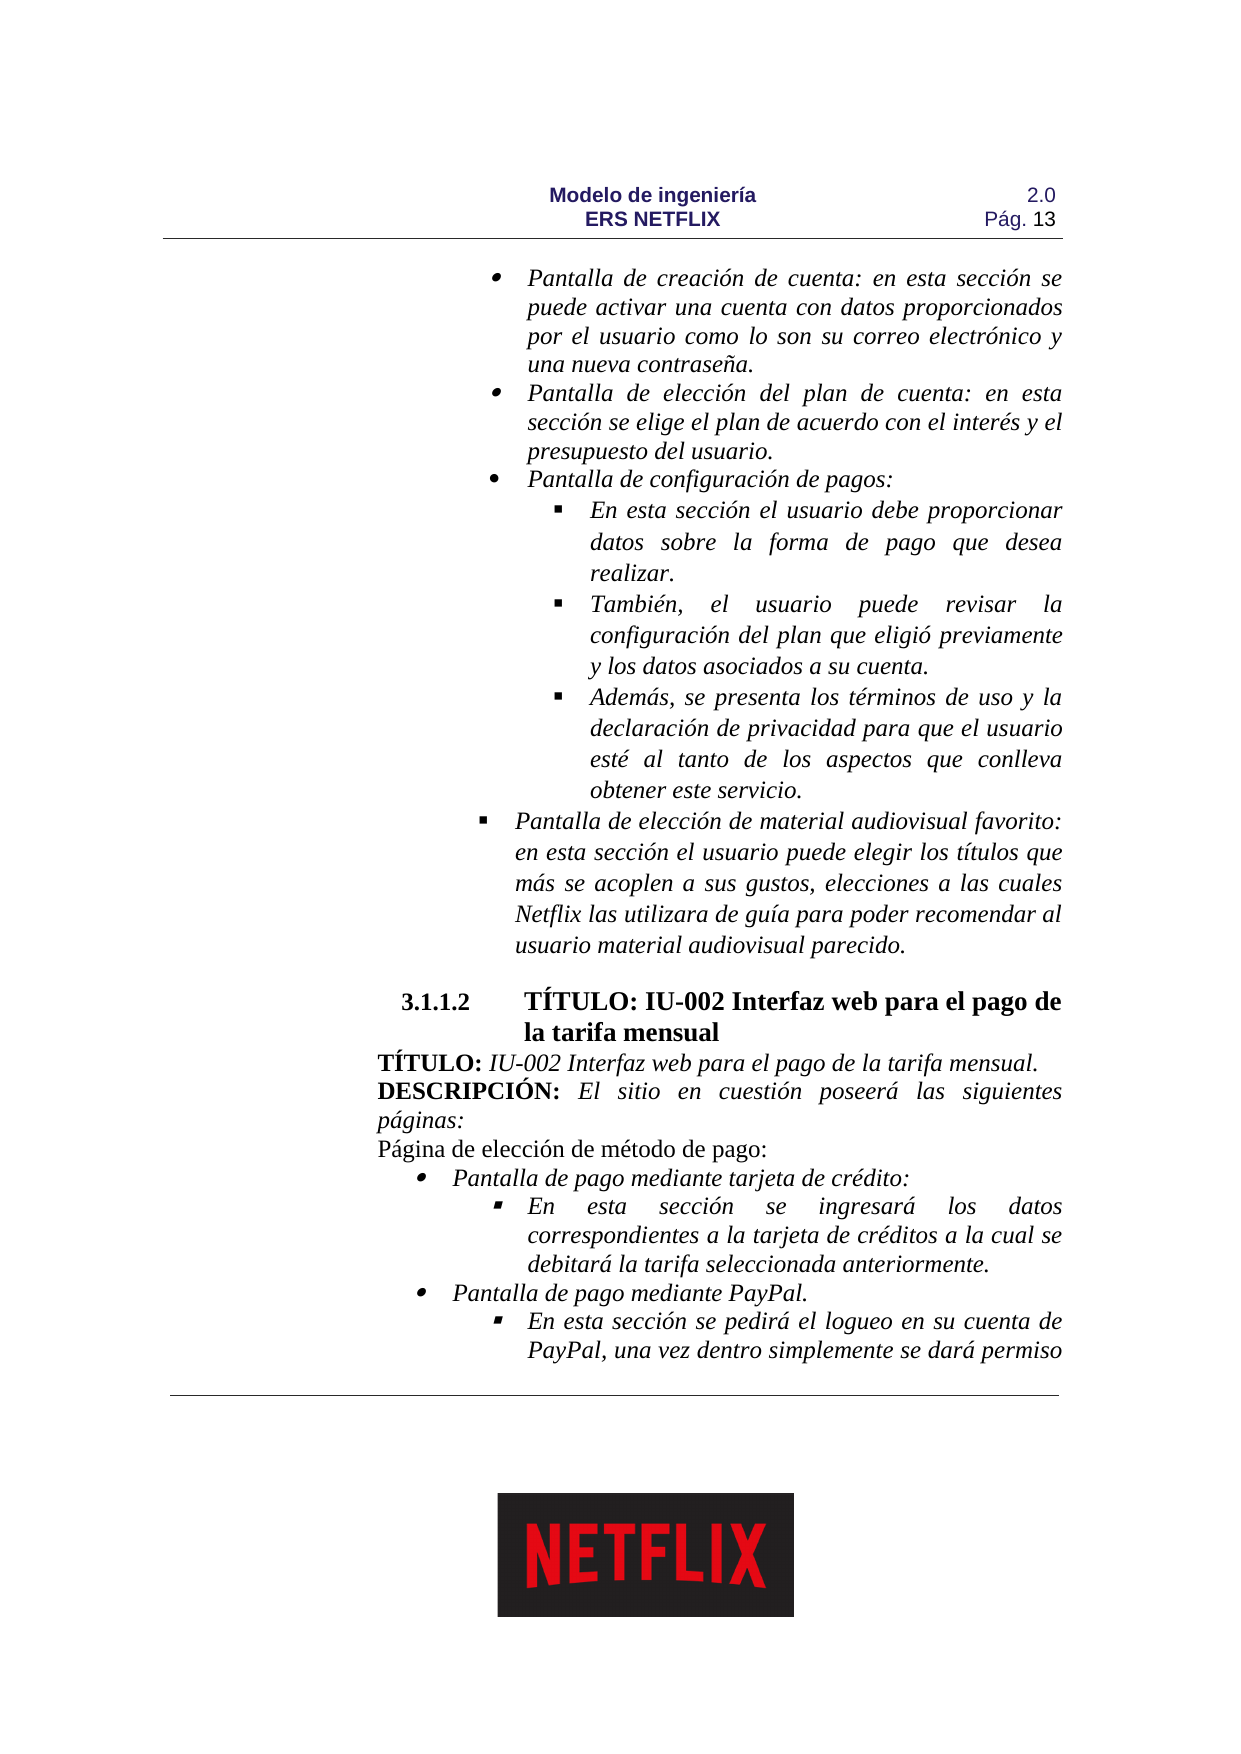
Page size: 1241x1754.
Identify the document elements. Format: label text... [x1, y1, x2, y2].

list Pantalla de elección de material audiovisual favorito: en esta sección el usuario puede elegir los títulos que más se acoplen a sus gustos, elecciones a las cuales Netflix las utilizara de guía para poder recomendar al usuario material audiovisual parecido. [477, 806, 1063, 959]
list Además, se presenta los términos de uso y la declaración de privacidad para que el usuario esté al tanto de los aspectos que conlleva obtener este servicio. [552, 682, 1063, 804]
text DESCRIPCIÓN: El sitio en cuestión poseerá las siguientes páginas: [377, 1076, 1063, 1134]
text TÍTULO: IU-002 Interfaz web para el pago de la tarifa mensual. [377, 1048, 1063, 1076]
list En esta sección el usuario debe proporcionar datos sobre la forma de pago que desea realizar. [552, 496, 1063, 586]
picture [497, 1493, 794, 1616]
list Pantalla de elección del plan de cuenta: en esta sección se elige el plan de acuerdo con el interés y el presupuesto del usuario. [490, 378, 1063, 464]
list Pantalla de creación de cuenta: en esta sección se puede activar una cuenta con datos proporcionados por el usuario como lo son su correo electrónico y una nueva contraseña. [490, 263, 1063, 378]
list En esta sección se ingresará los datos correspondientes a la tarjeta de créditos a la cual se debitará la tarifa seleccionada anteriormente. [490, 1191, 1063, 1278]
text Página de elección de método de pago: [377, 1134, 1063, 1163]
list Pantalla de configuración de pagos: [490, 464, 1063, 493]
list Pantalla de pago mediante PayPal. [415, 1278, 1063, 1306]
list Pantalla de pago mediante tarjeta de crédito: [415, 1163, 1063, 1191]
list También, el usuario puede revisar la configuración del plan que eligió previamente y los datos asociados a su cuenta. [552, 589, 1063, 679]
list TÍTULO: IU-002 Interfaz web para el pago de la tarifa mensual [435, 985, 1063, 1048]
